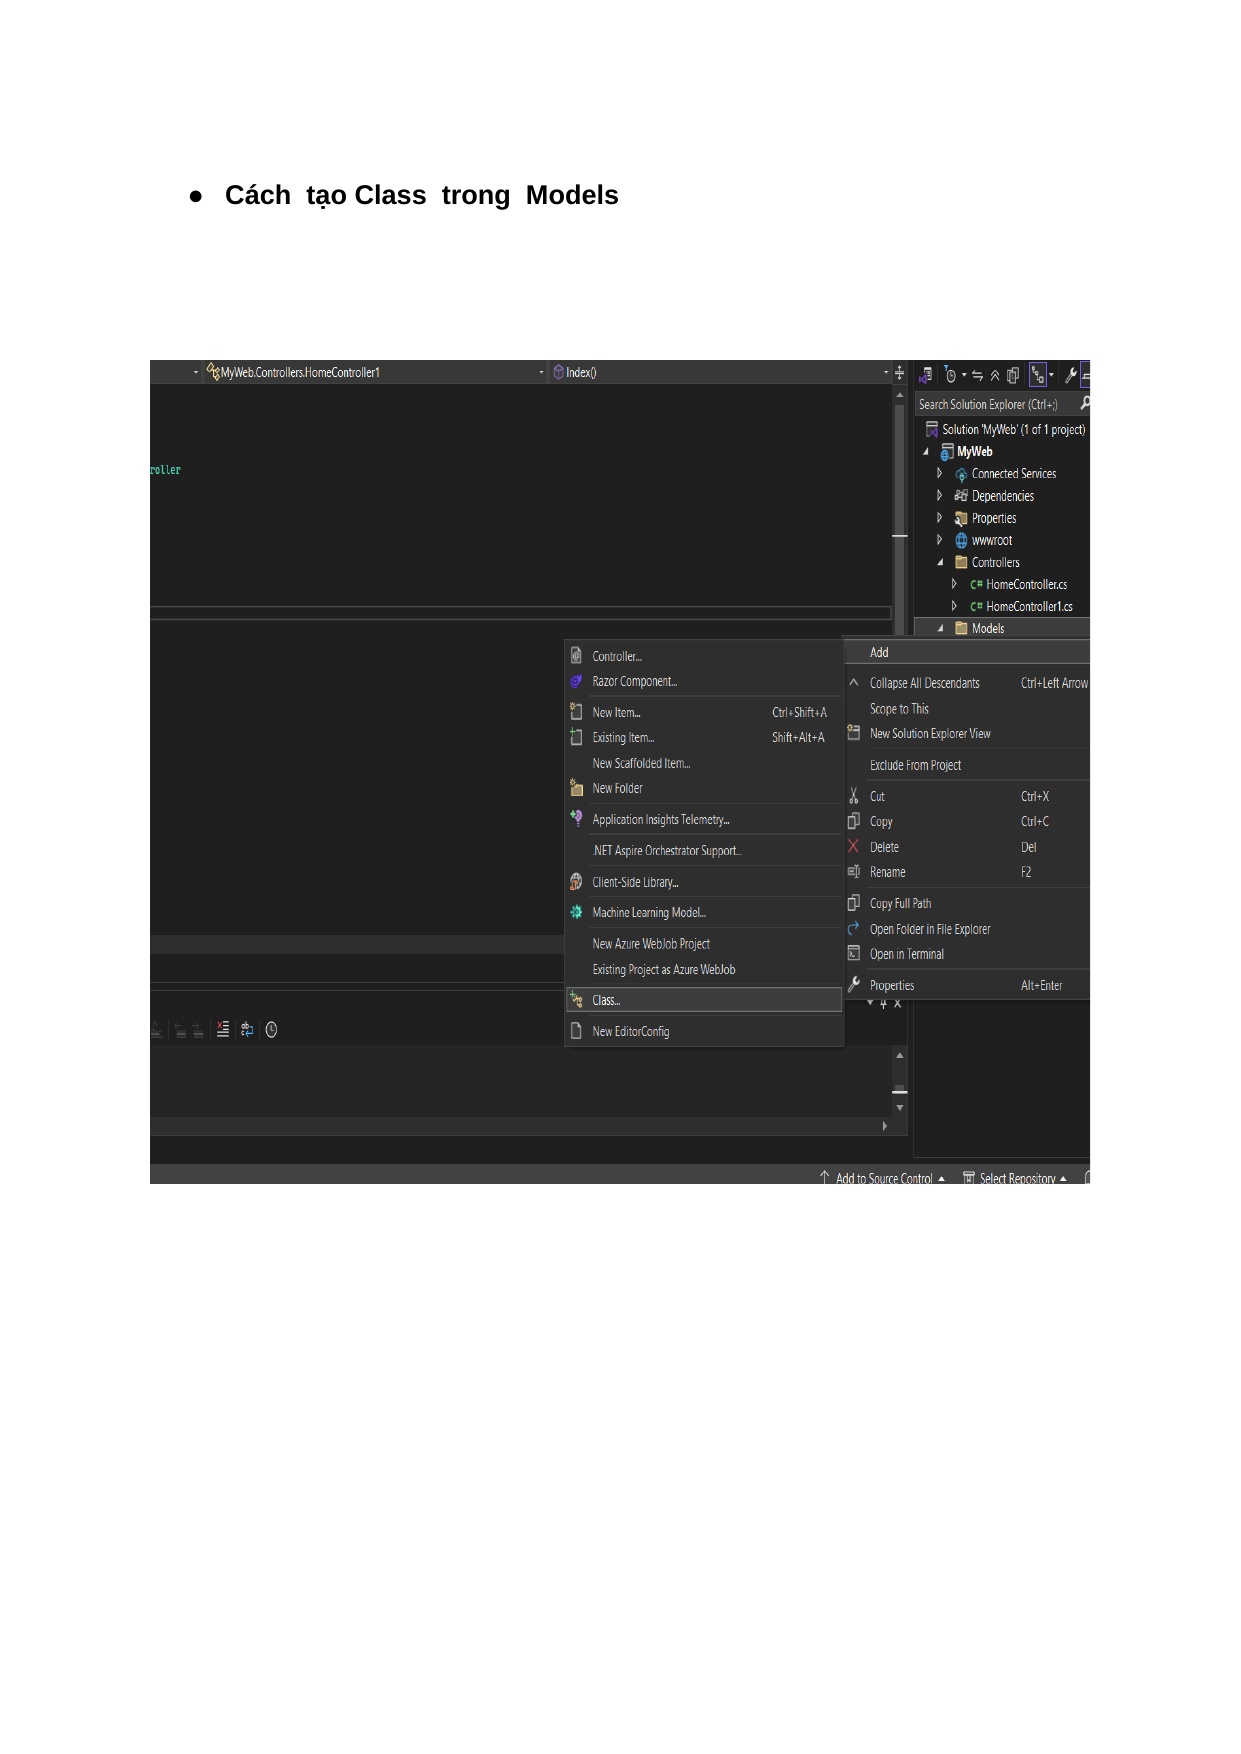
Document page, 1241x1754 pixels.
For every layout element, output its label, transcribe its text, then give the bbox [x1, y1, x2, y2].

picture [150, 360, 1091, 1184]
subtitle Cách tạo Class trong Models [187, 179, 1090, 210]
